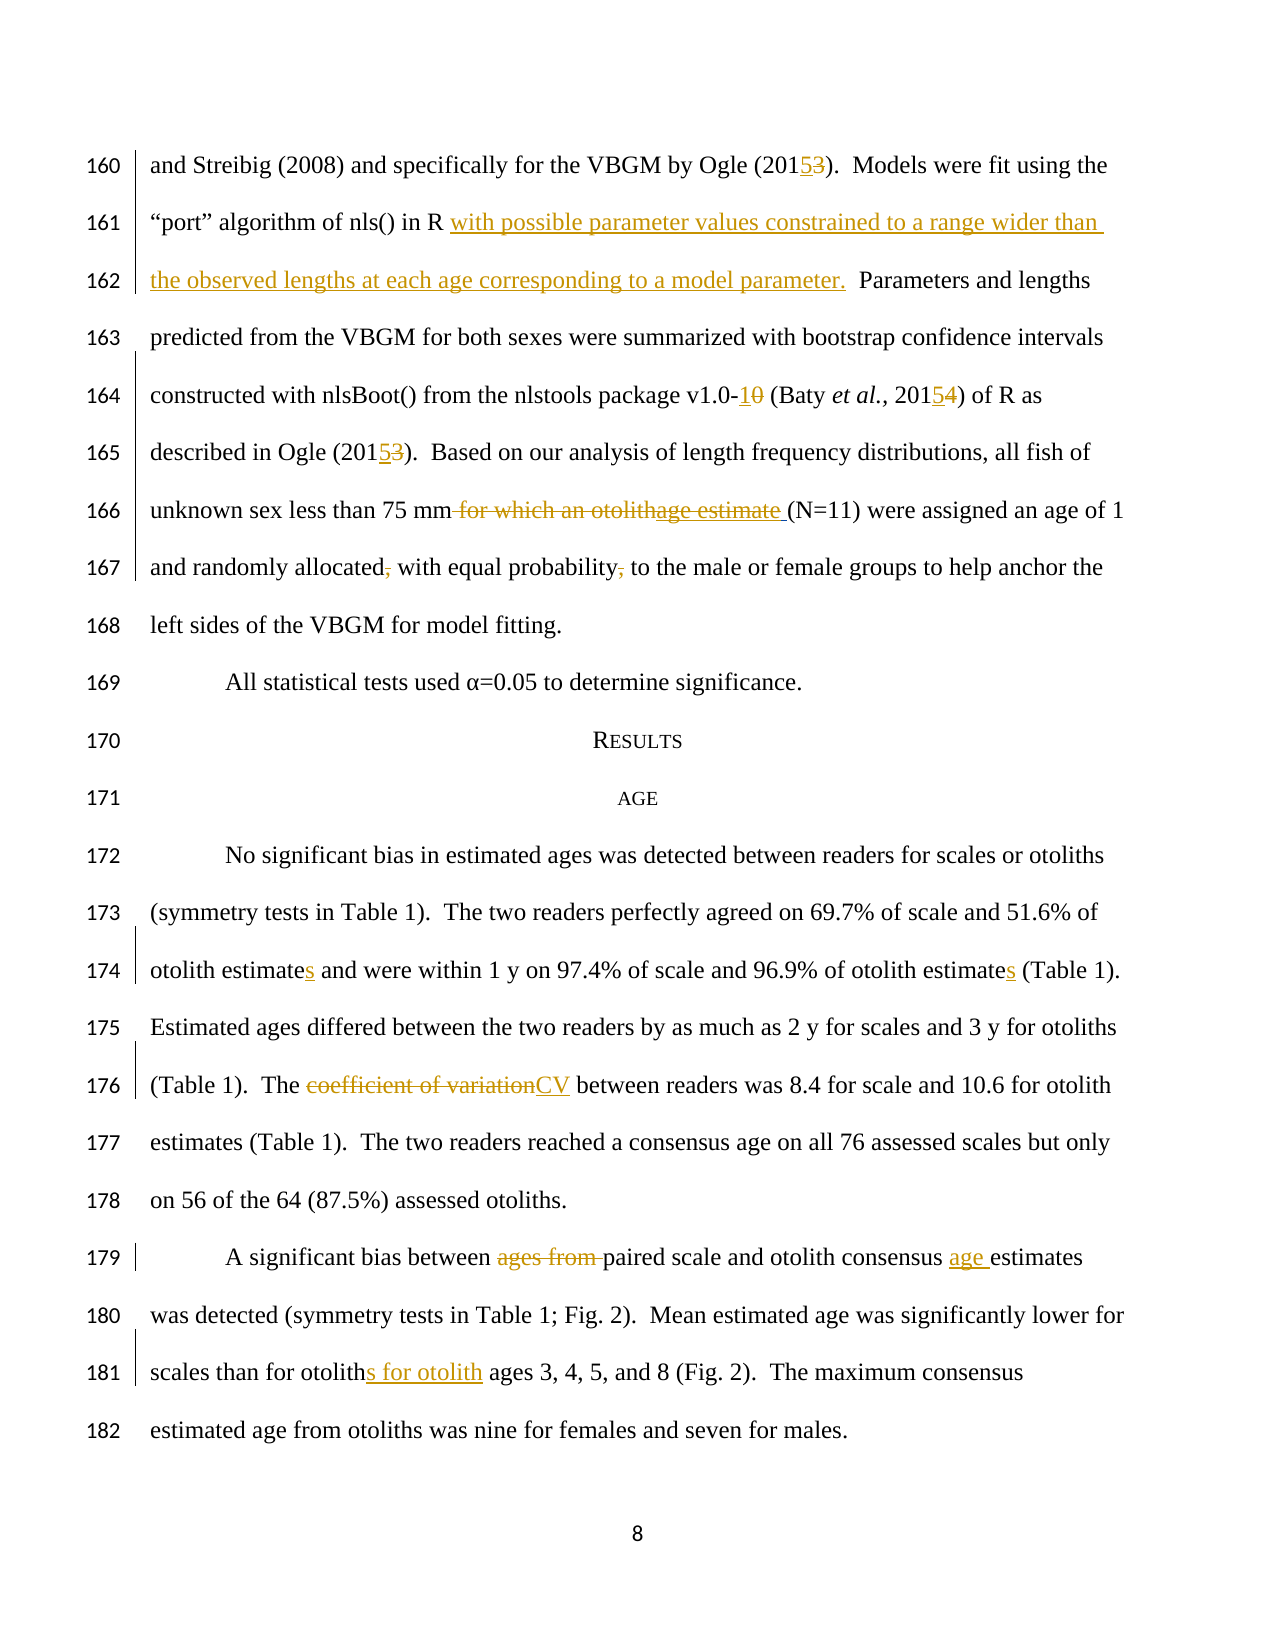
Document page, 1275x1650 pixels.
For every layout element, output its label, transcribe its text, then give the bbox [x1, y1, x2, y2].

text A significant bias between paired scale and otolith consensus estimates was detected (symmetry tests in Table 1; Fig. 2). Mean estimated age was significantly lower for scales than for otolith ages 3, 4, 5, and 8 (Fig. 2). The maximum consensus estimated age from otoliths was nine for females and seven for males. [150, 1242, 1125, 1444]
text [150, 150, 1125, 639]
text Results [150, 725, 1125, 754]
text No significant bias in estimated ages was detected between readers for scales or otoliths (symmetry tests in Table 1). The two readers perfectly agreed on 69.7% of scale and 51.6% of otolith estimate and were within 1 y on 97.4% of scale and 96.9% of otolith estimate (Table 1). Estimated ages differed between the two readers by as much as 2 y for scales and 3 y for otoliths (Table 1). The between readers was 8.4 for scale and 10.6 for otolith estimates (Table 1). The two readers reached a consensus age on all 76 assessed scales but only on 56 of the 64 (87.5%) assessed otoliths. [150, 840, 1125, 1214]
text All statistical tests used α=0.05 to determine significance. [150, 667, 1125, 696]
text age [150, 782, 1125, 811]
